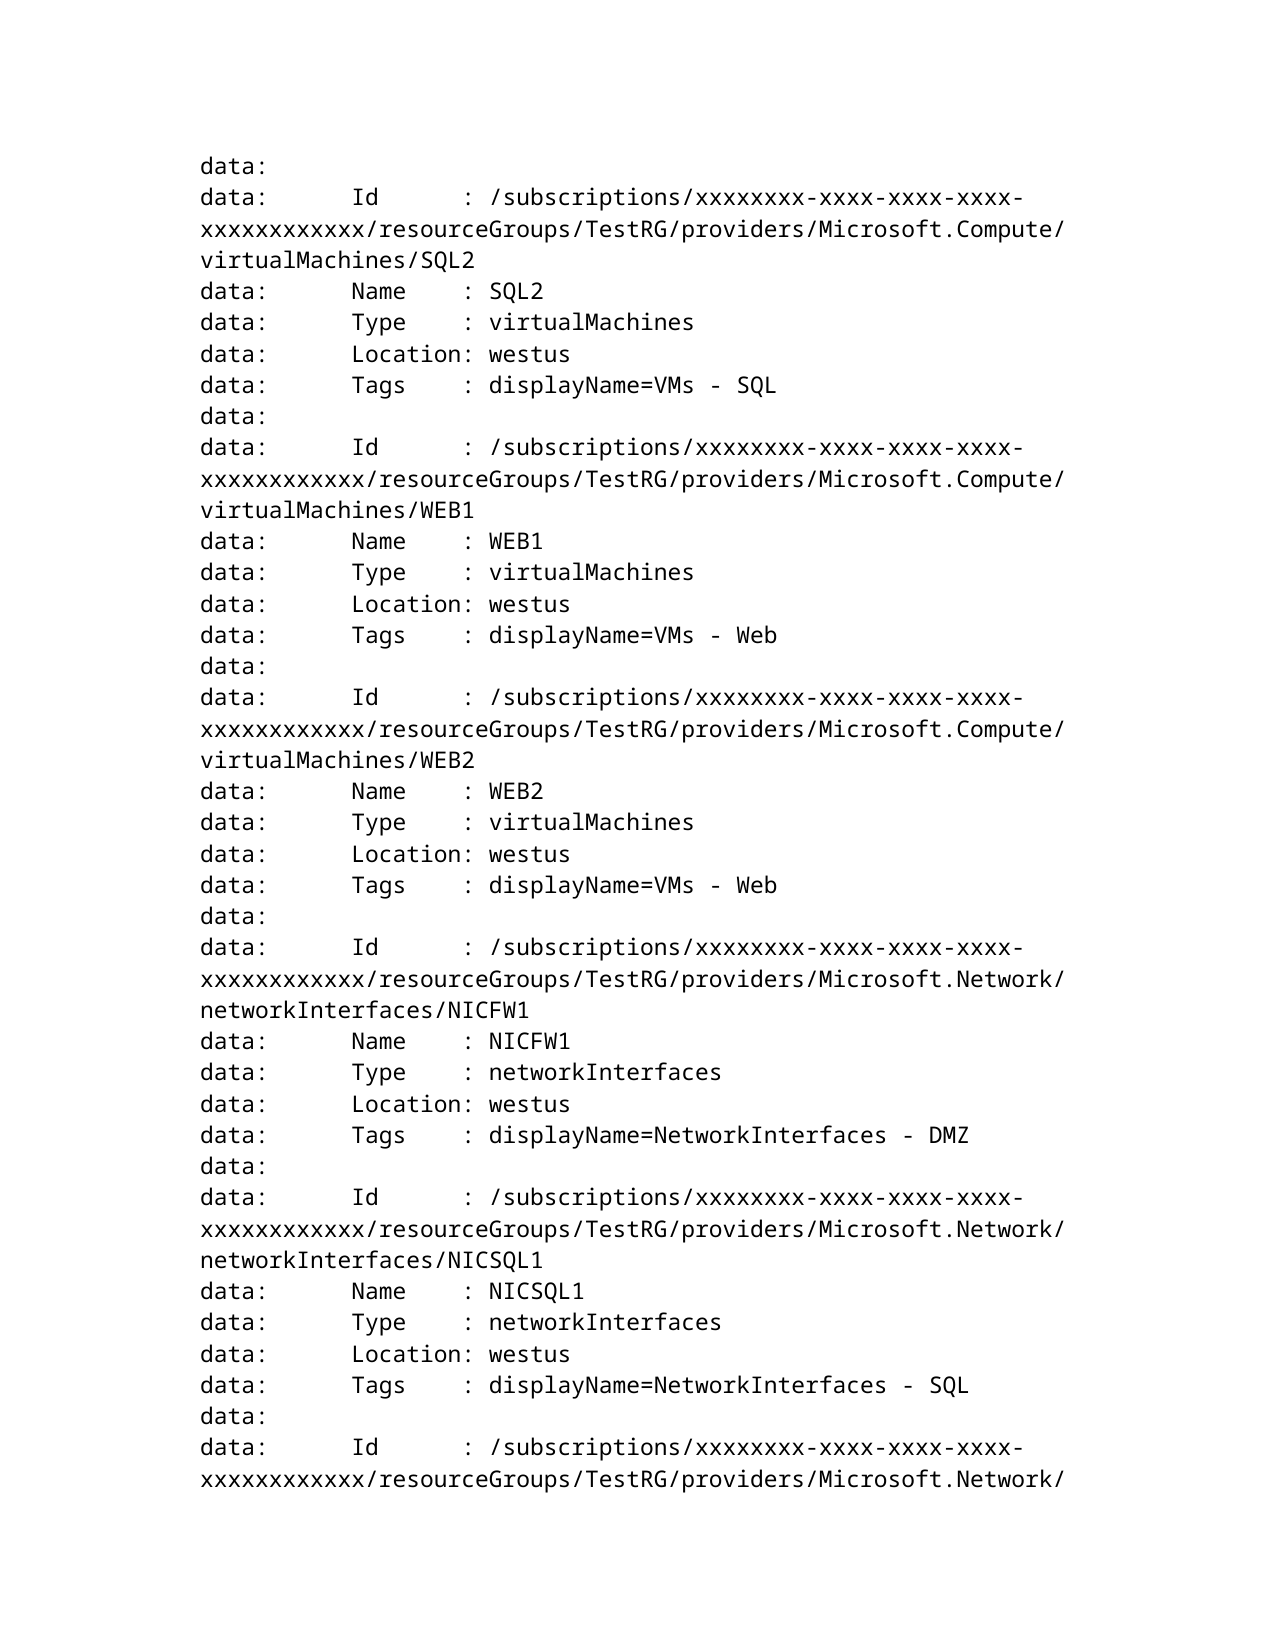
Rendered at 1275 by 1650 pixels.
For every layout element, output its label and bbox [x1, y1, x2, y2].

list [150, 150, 1125, 1494]
